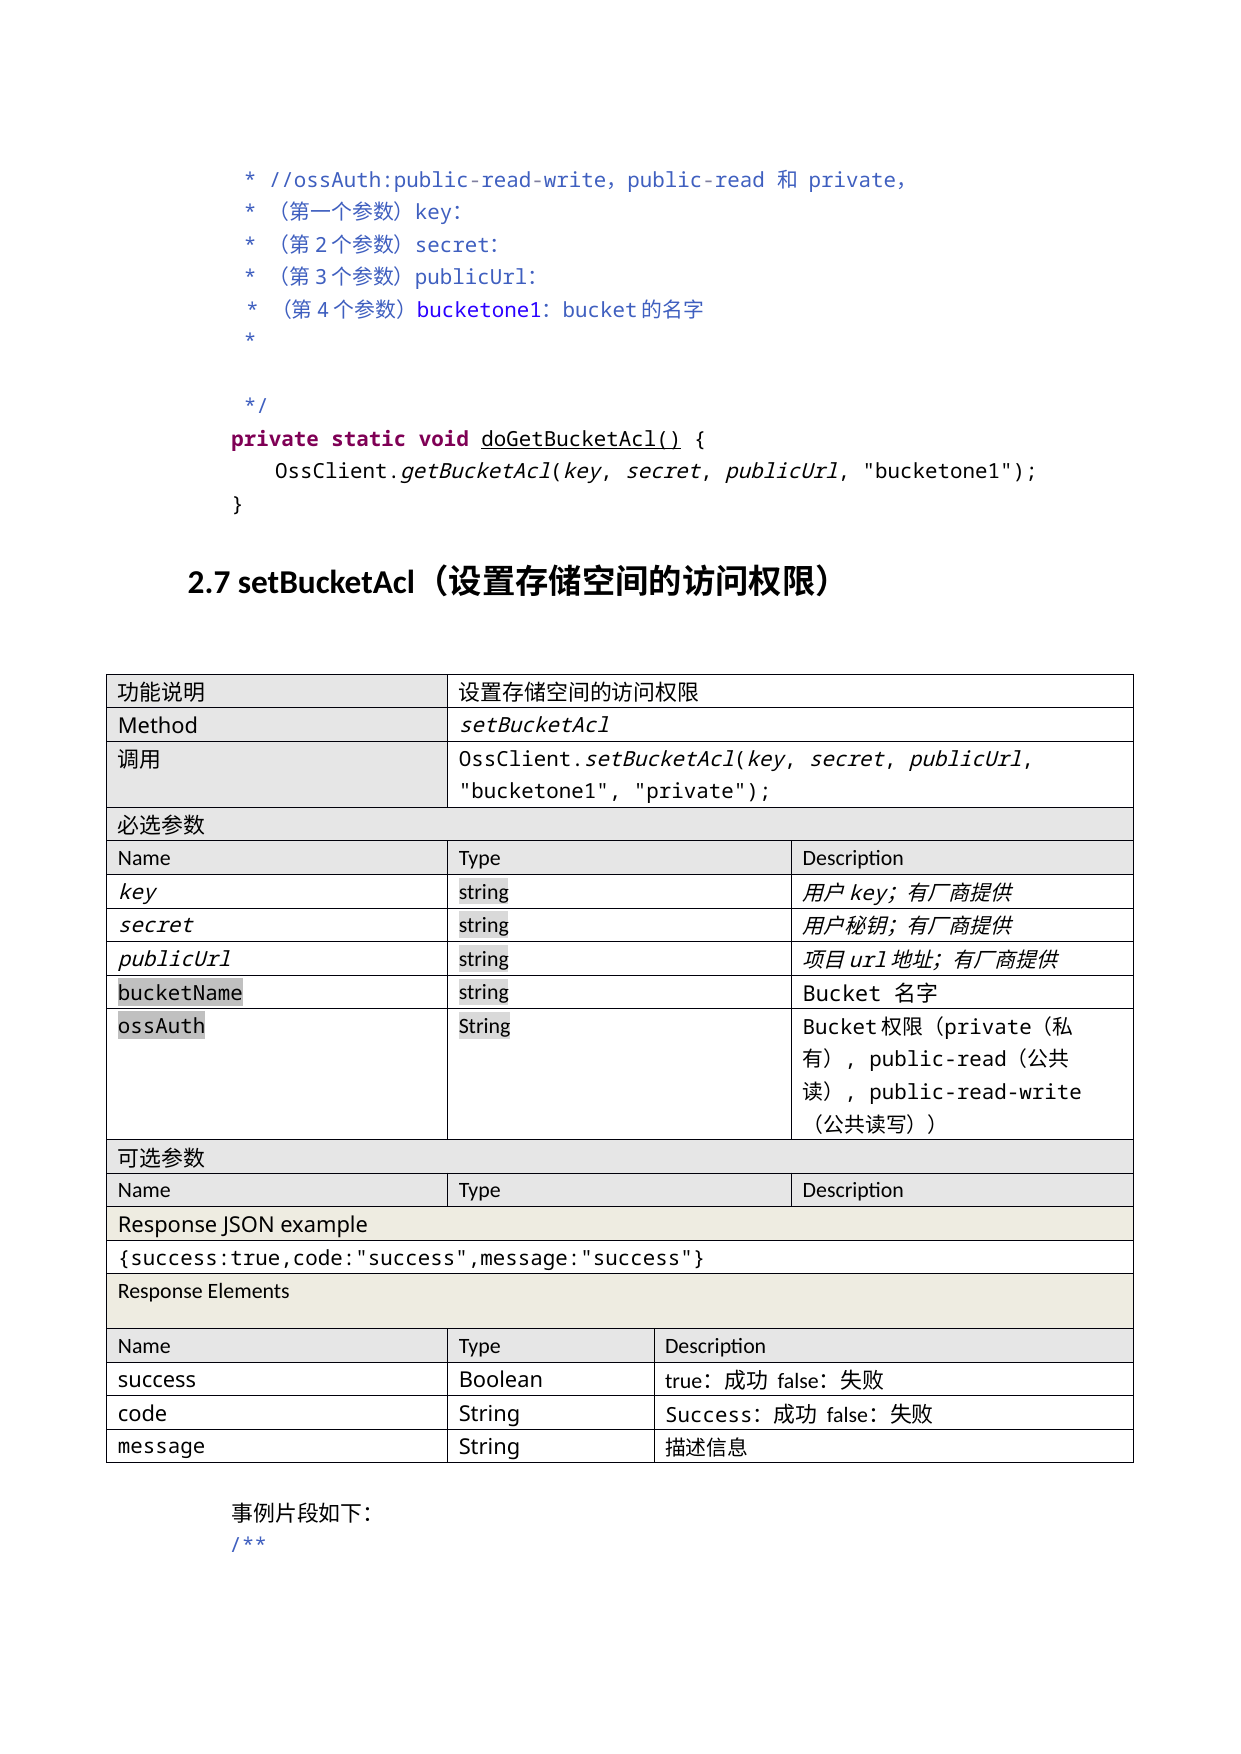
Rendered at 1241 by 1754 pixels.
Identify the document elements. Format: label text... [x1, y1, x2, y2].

table_cell Boolean [448, 1363, 654, 1395]
table_cell String [448, 1430, 654, 1462]
table_cell 调用 [107, 742, 447, 807]
table_cell message [107, 1430, 447, 1462]
table_cell OssClient.setBucketAcl(key, secret, publicUrl, "bucketone1", "private"); [448, 742, 1133, 807]
table_cell Type [448, 1329, 654, 1362]
text private static void doGetBucketAcl() { [187, 422, 1053, 454]
text * //ossAuth:public-read-write，public-read 和 private， [187, 162, 1053, 194]
table_cell Bucket权限（private（私有）, public-read（公共读）, public-read-write（公共读写）） [792, 1009, 1133, 1139]
table_cell 用户key；有厂商提供 [792, 875, 1133, 907]
table_cell Description [655, 1329, 1133, 1362]
table_header 设置存储空间的访问权限 [448, 675, 1133, 707]
table_cell true：成功 false：失败 [655, 1363, 1133, 1395]
table_cell Success：成功 false：失败 [655, 1396, 1133, 1429]
table_cell success [107, 1363, 447, 1395]
text /** [187, 1528, 1053, 1561]
table_cell string [448, 909, 791, 941]
text OssClient.getBucketAcl(key, secret, publicUrl, "bucketone1"); [187, 454, 1053, 487]
table_cell Name [107, 1174, 447, 1206]
text } [187, 487, 1053, 519]
subtitle 2.7 setBucketAcl（设置存储空间的访问权限） [187, 547, 1053, 612]
table_cell setBucketAcl [448, 708, 1133, 741]
text * （第2个参数）secret： [187, 227, 1053, 259]
table_header 功能说明 [107, 675, 447, 707]
table_cell secret [107, 909, 447, 941]
table_cell {success:true,code:"success",message:"success"} [107, 1241, 1133, 1273]
text */ [187, 389, 1053, 422]
text * （第3个参数）publicUrl： [187, 259, 1053, 292]
table_cell code [107, 1396, 447, 1429]
text 事例片段如下： [187, 1496, 1053, 1528]
table_cell Name [107, 841, 447, 874]
table_cell string [448, 976, 791, 1008]
table_cell string [448, 942, 791, 974]
table_cell 可选参数 [107, 1140, 1133, 1173]
table_cell Response JSON example [107, 1207, 1133, 1240]
table_cell Bucket 名字 [792, 976, 1133, 1008]
table_cell key [107, 875, 447, 907]
table_cell Method [107, 708, 447, 741]
table_cell bucketName [107, 976, 447, 1008]
table_cell 必选参数 [107, 808, 1133, 840]
table_cell Name [107, 1329, 447, 1362]
table_cell string [448, 875, 791, 907]
text * （第4个参数）bucketone1：bucket的名字 [187, 292, 1053, 324]
table_cell Type [448, 1174, 791, 1206]
table_cell ossAuth [107, 1009, 447, 1139]
table_cell Description [792, 1174, 1133, 1206]
table_cell publicUrl [107, 942, 447, 974]
table_cell 描述信息 [655, 1430, 1133, 1462]
text * （第一个参数）key： [187, 194, 1053, 227]
table_cell Description [792, 841, 1133, 874]
table_cell Response Elements [107, 1274, 1133, 1328]
table_cell String [448, 1009, 791, 1139]
table_cell Type [448, 841, 791, 874]
table_cell 用户秘钥；有厂商提供 [792, 909, 1133, 941]
text * [187, 324, 1053, 357]
table_cell 项目url地址；有厂商提供 [792, 942, 1133, 974]
table_cell String [448, 1396, 654, 1429]
